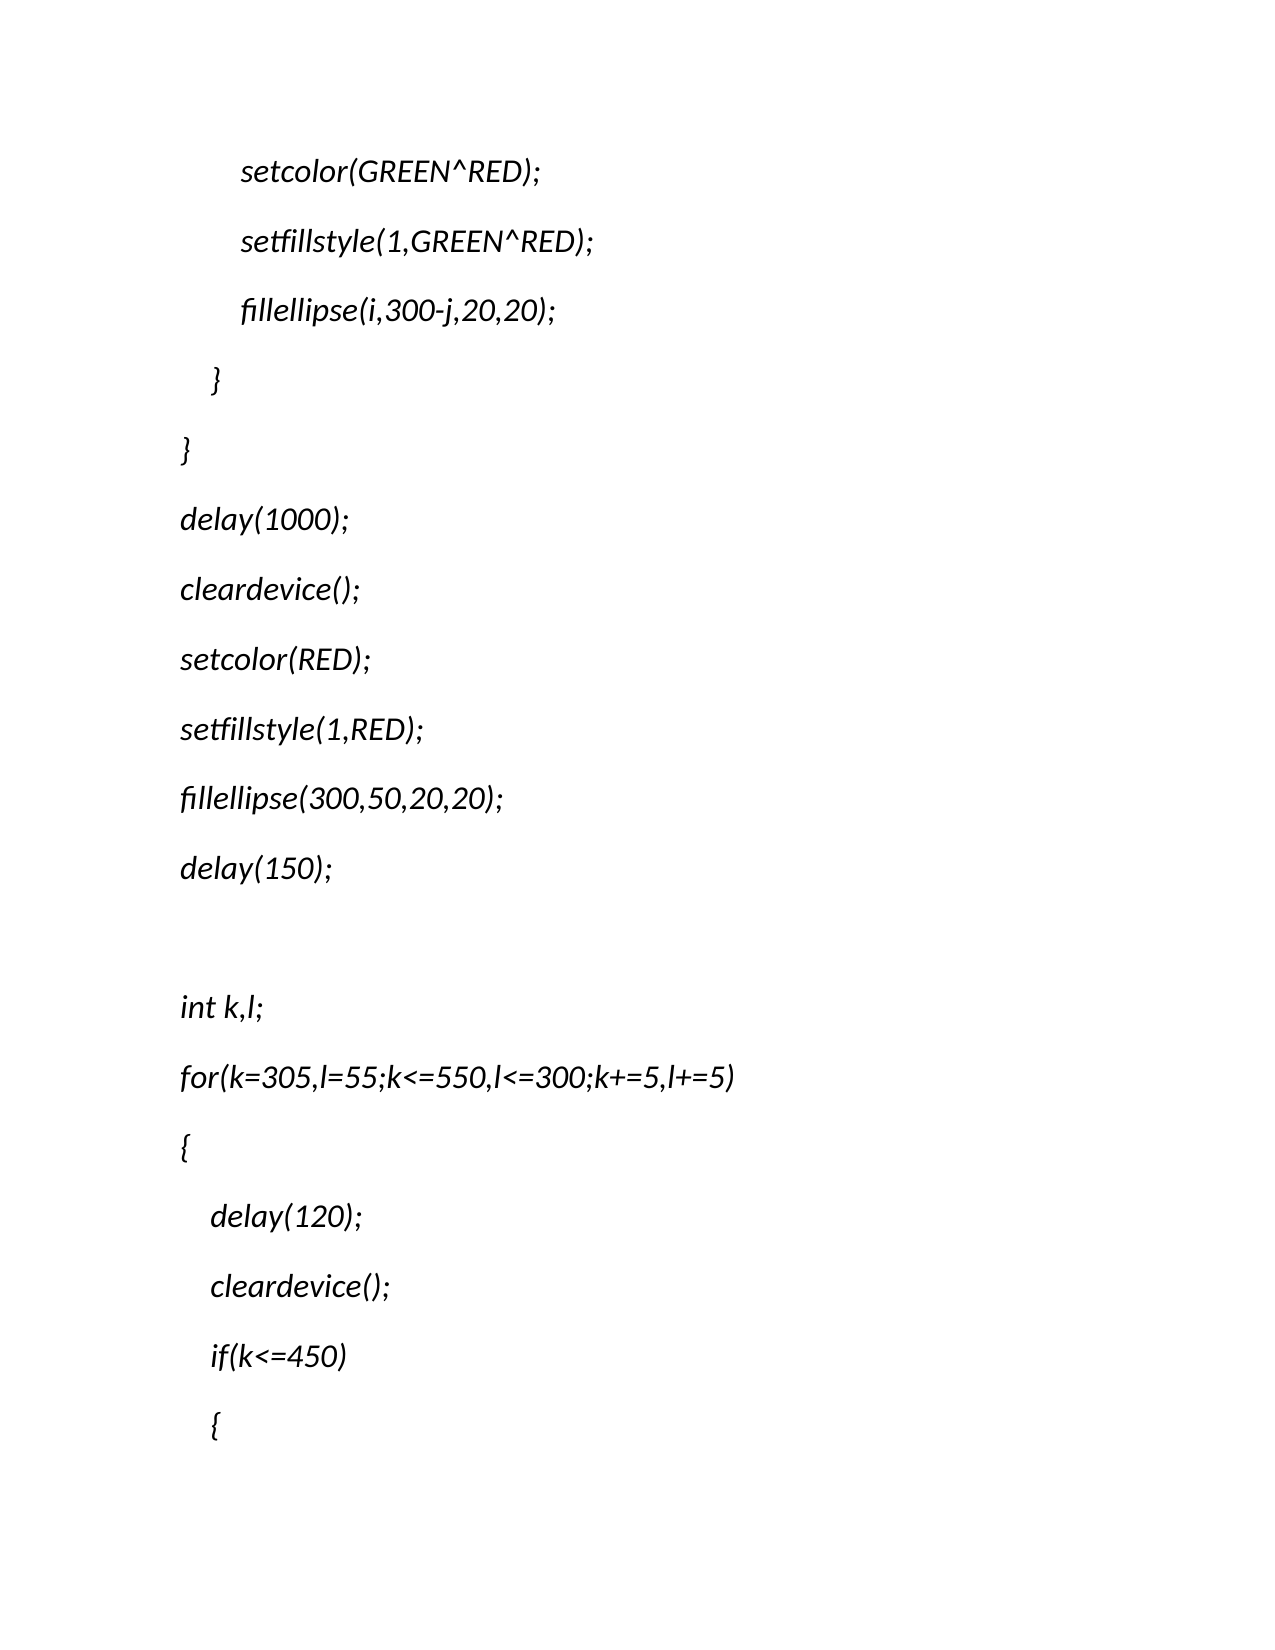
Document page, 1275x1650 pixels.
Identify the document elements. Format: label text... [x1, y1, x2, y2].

text setfillstyle(1,GREEN^RED); [150, 220, 1125, 260]
text setcolor(RED); [150, 638, 1125, 678]
text fillellipse(300,50,20,20); [150, 777, 1125, 818]
text fillellipse(i,300-j,20,20); [150, 289, 1125, 330]
text delay(1000); [150, 498, 1125, 539]
text delay(120); [150, 1195, 1125, 1236]
text cleardevice(); [150, 568, 1125, 609]
text { [150, 1404, 1125, 1445]
text cleardevice(); [150, 1265, 1125, 1306]
text setfillstyle(1,RED); [150, 707, 1125, 748]
text } [150, 429, 1125, 469]
text delay(150); [150, 847, 1125, 888]
text } [150, 359, 1125, 400]
text if(k<=450) [150, 1335, 1125, 1375]
text int k,l; [150, 986, 1125, 1027]
text setcolor(GREEN^RED); [150, 150, 1125, 191]
text for(k=305,l=55;k<=550,l<=300;k+=5,l+=5) [150, 1056, 1125, 1097]
text { [150, 1126, 1125, 1166]
